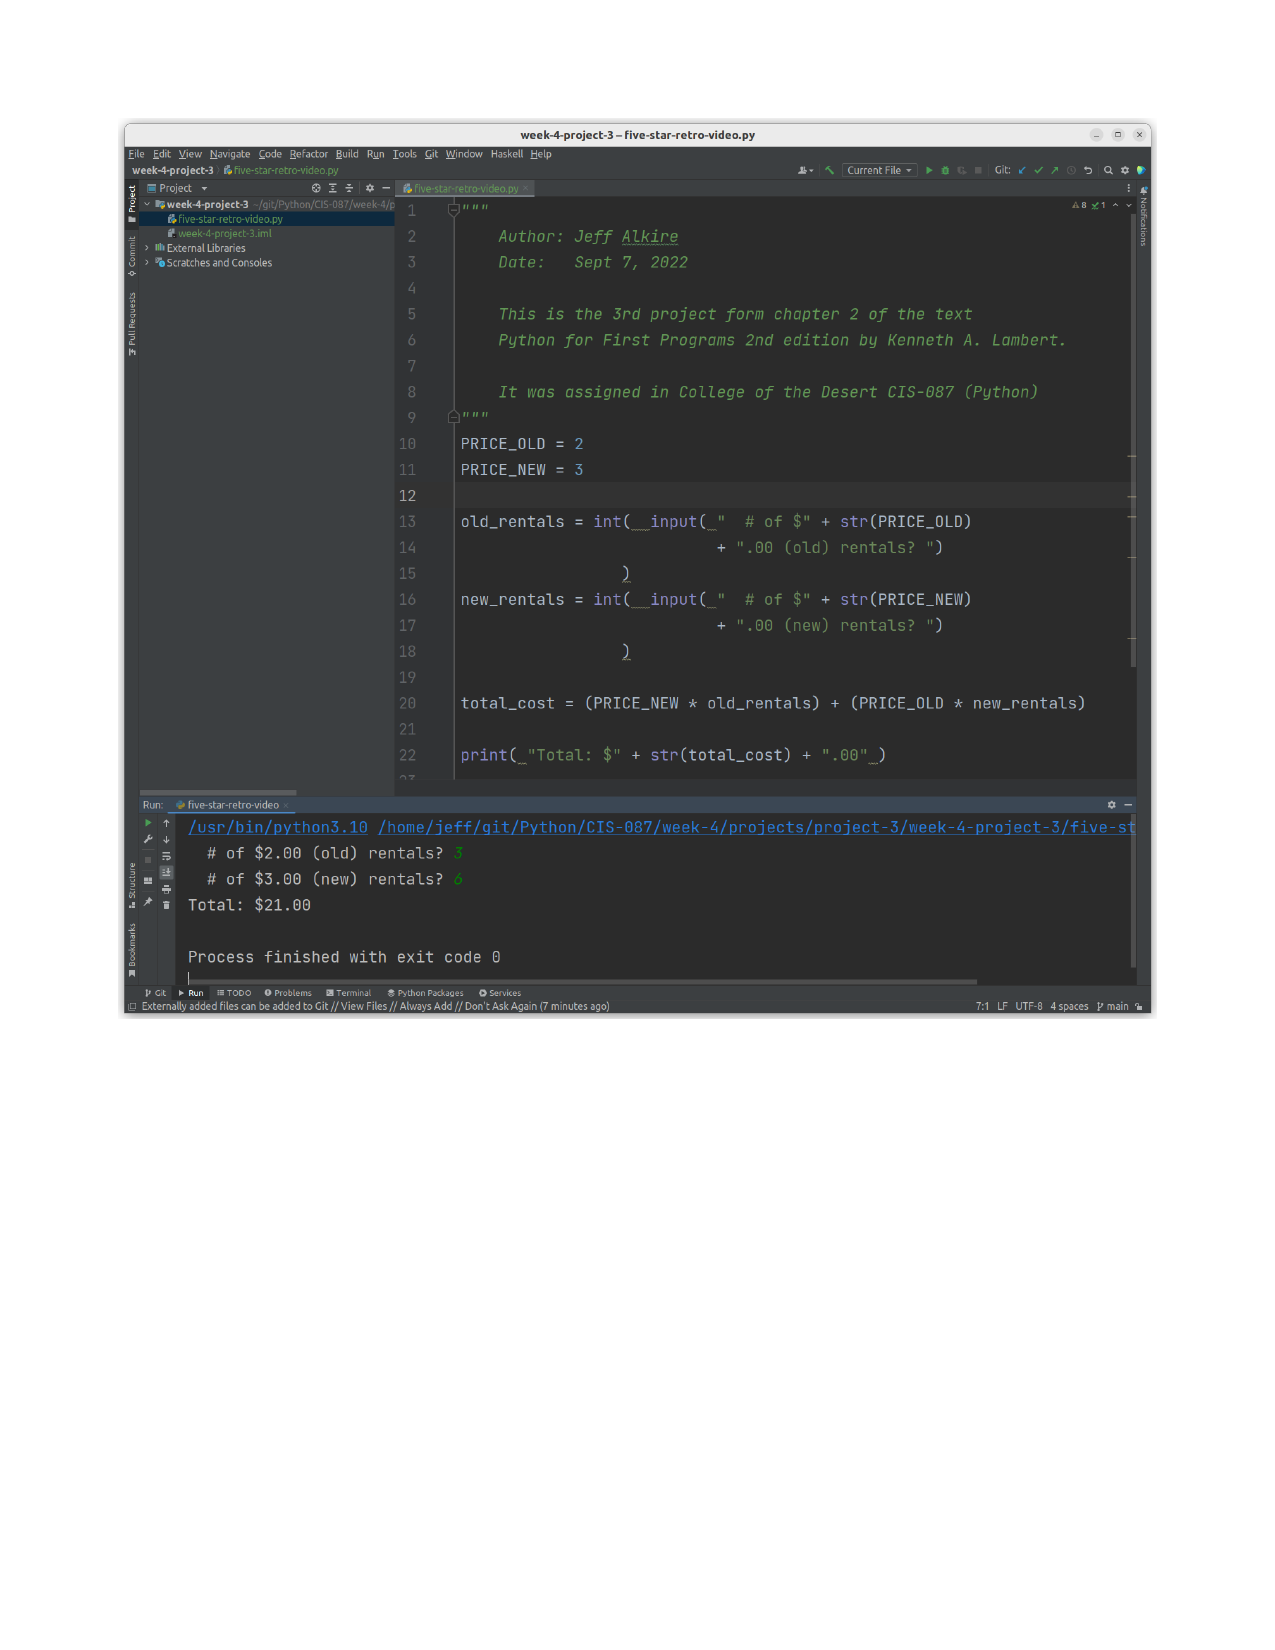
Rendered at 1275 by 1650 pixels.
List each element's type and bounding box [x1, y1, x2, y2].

picture [118, 118, 1157, 1019]
